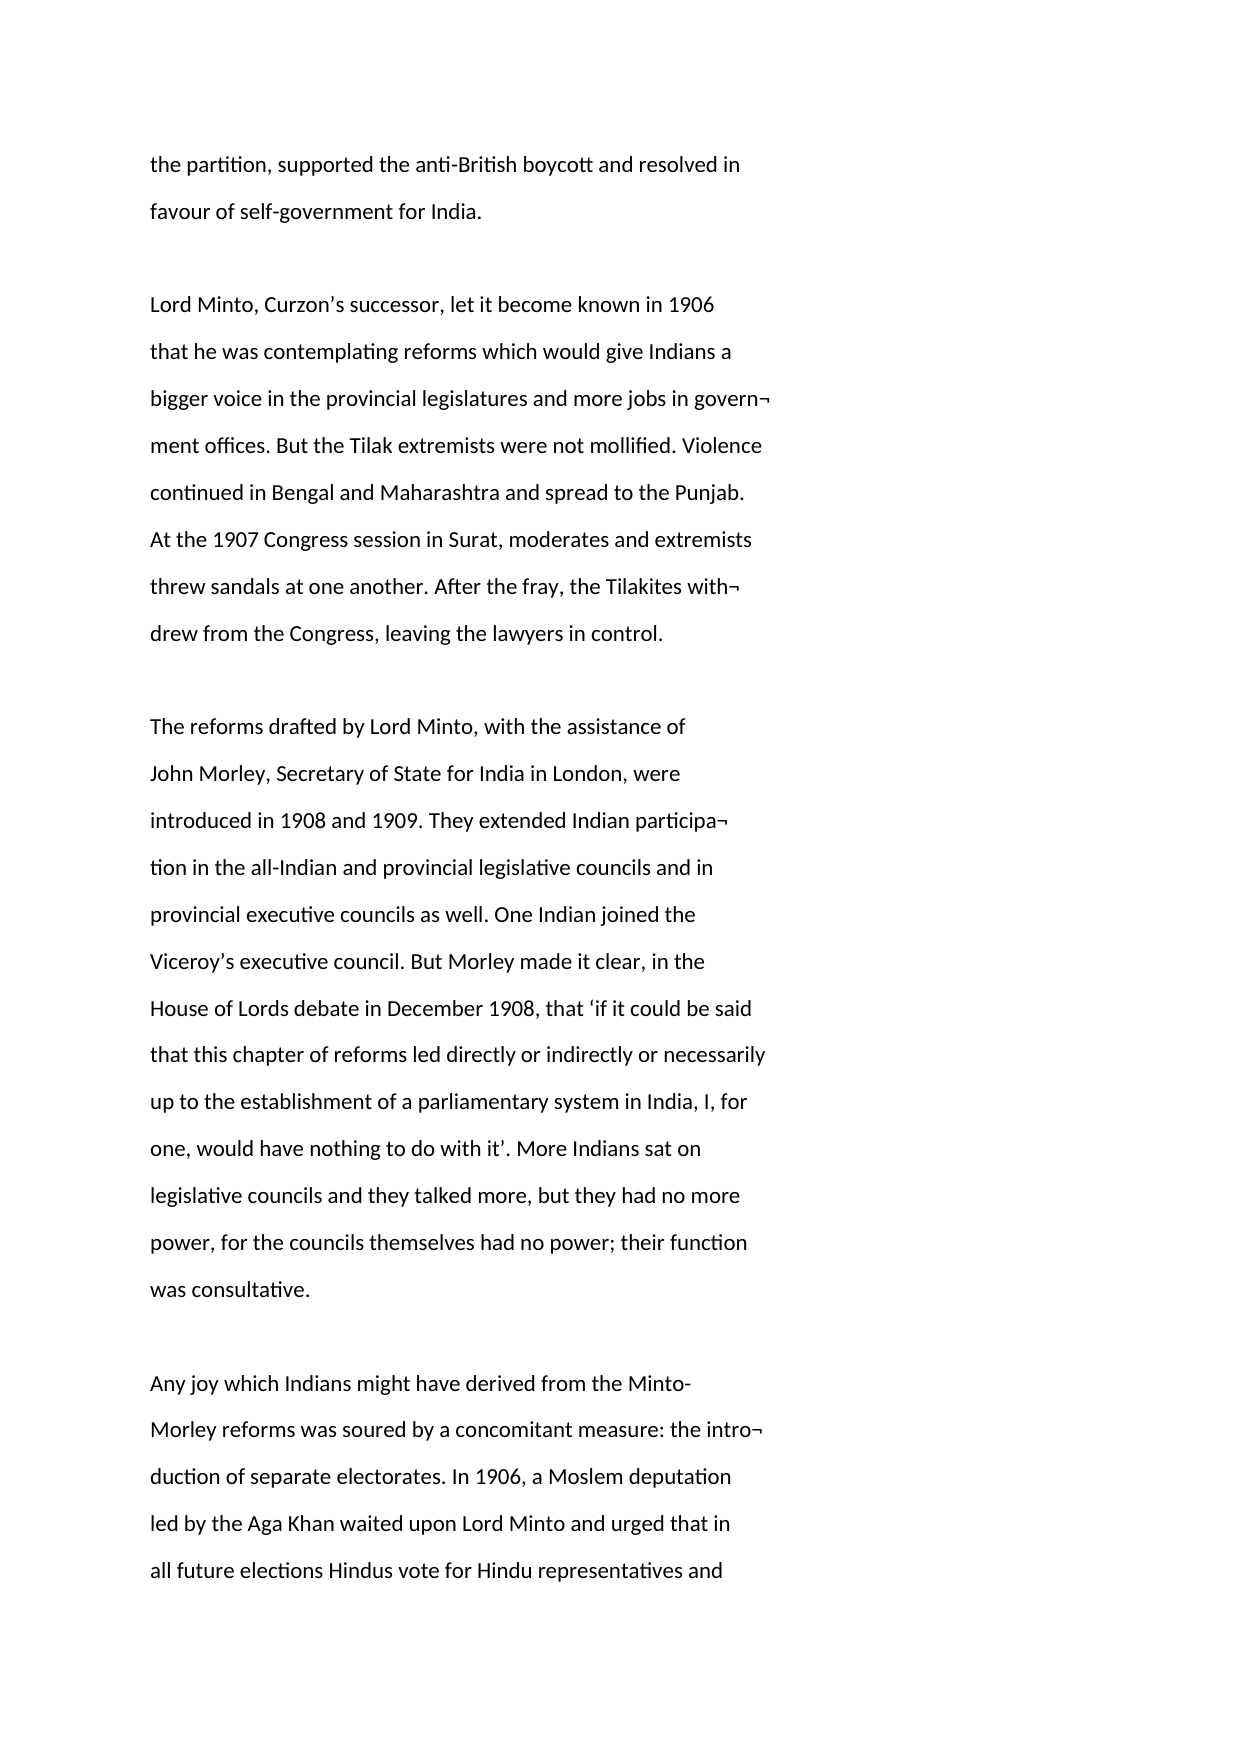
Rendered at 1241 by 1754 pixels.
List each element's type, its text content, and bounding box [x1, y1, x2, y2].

text The reforms drafted by Lord Minto, with the assistance of [150, 712, 1090, 741]
text introduced in 1908 and 1909. They extended Indian participa¬ [150, 806, 1090, 834]
text the partition, supported the anti-British boycott and resolved in [150, 150, 1090, 178]
text Any joy which Indians might have derived from the Minto- [150, 1369, 1090, 1397]
text duction of separate electorates. In 1906, a Moslem deputation [150, 1462, 1090, 1491]
text At the 1907 Congress session in Surat, moderates and extremists [150, 525, 1090, 553]
text that he was contemplating reforms which would give Indians a [150, 337, 1090, 366]
text continued in Bengal and Maharashtra and spread to the Punjab. [150, 478, 1090, 506]
text bigger voice in the provincial legislatures and more jobs in govern¬ [150, 384, 1090, 412]
text ment offices. But the Tilak extremists were not mollified. Violence [150, 431, 1090, 459]
text Viceroy’s executive council. But Morley made it clear, in the [150, 947, 1090, 975]
text threw sandals at one another. After the fray, the Tilakites with¬ [150, 572, 1090, 600]
text Lord Minto, Curzon’s successor, let it become known in 1906 [150, 291, 1090, 319]
text drew from the Congress, leaving the lawyers in control. [150, 619, 1090, 647]
text House of Lords debate in December 1908, that ‘if it could be said [150, 994, 1090, 1022]
text Morley reforms was soured by a concomitant measure: the intro¬ [150, 1416, 1090, 1444]
text one, would have nothing to do with it’. More Indians sat on [150, 1134, 1090, 1162]
text legislative councils and they talked more, but they had no more [150, 1181, 1090, 1209]
text provincial executive councils as well. One Indian joined the [150, 900, 1090, 928]
text up to the establishment of a parliamentary system in India, I, for [150, 1087, 1090, 1116]
text favour of self-government for India. [150, 197, 1090, 225]
text that this chapter of reforms led directly or indirectly or necessarily [150, 1041, 1090, 1069]
text tion in the all-Indian and provincial legislative councils and in [150, 853, 1090, 881]
text John Morley, Secretary of State for India in London, were [150, 759, 1090, 787]
text was consultative. [150, 1275, 1090, 1303]
text led by the Aga Khan waited upon Lord Minto and urged that in [150, 1509, 1090, 1537]
text all future elections Hindus vote for Hindu representatives and [150, 1556, 1090, 1584]
text power, for the councils themselves had no power; their function [150, 1228, 1090, 1256]
